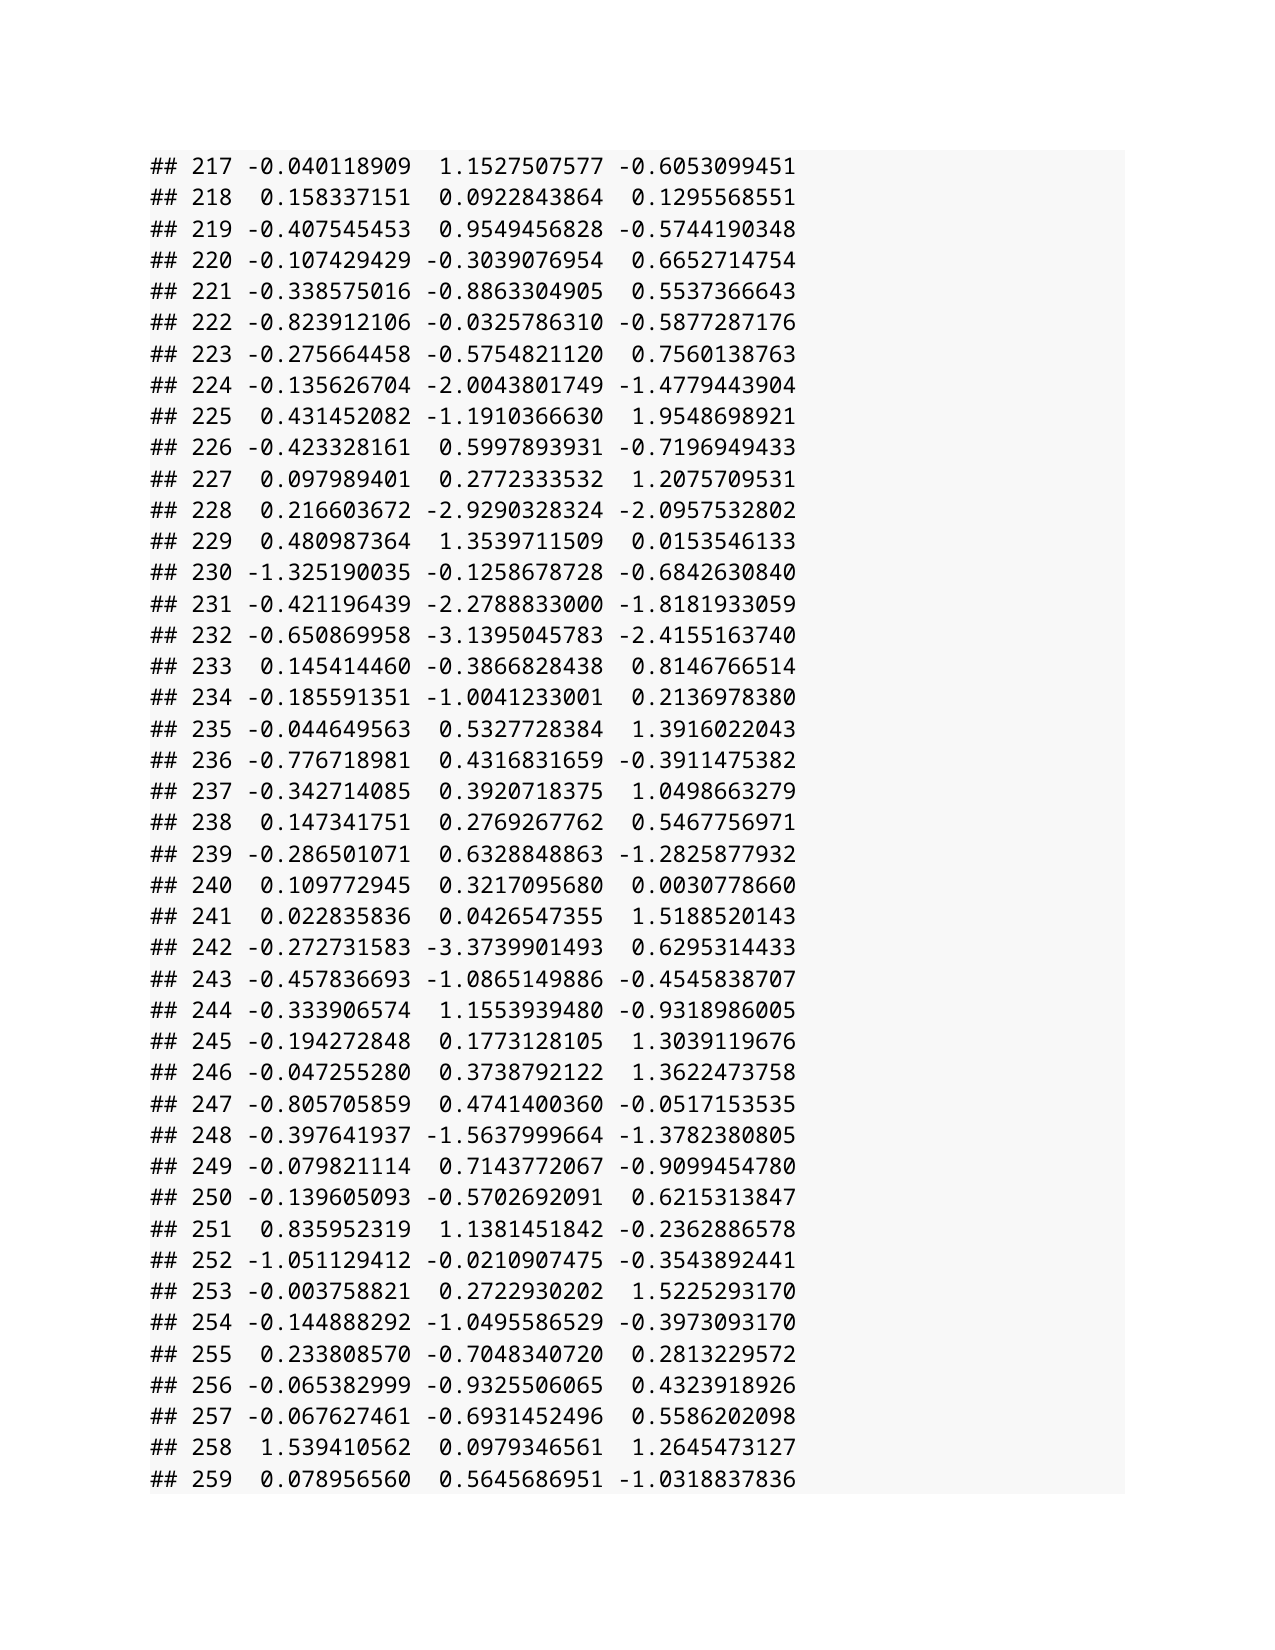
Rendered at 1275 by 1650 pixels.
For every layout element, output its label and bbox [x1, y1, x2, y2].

text [150, 150, 1125, 1494]
